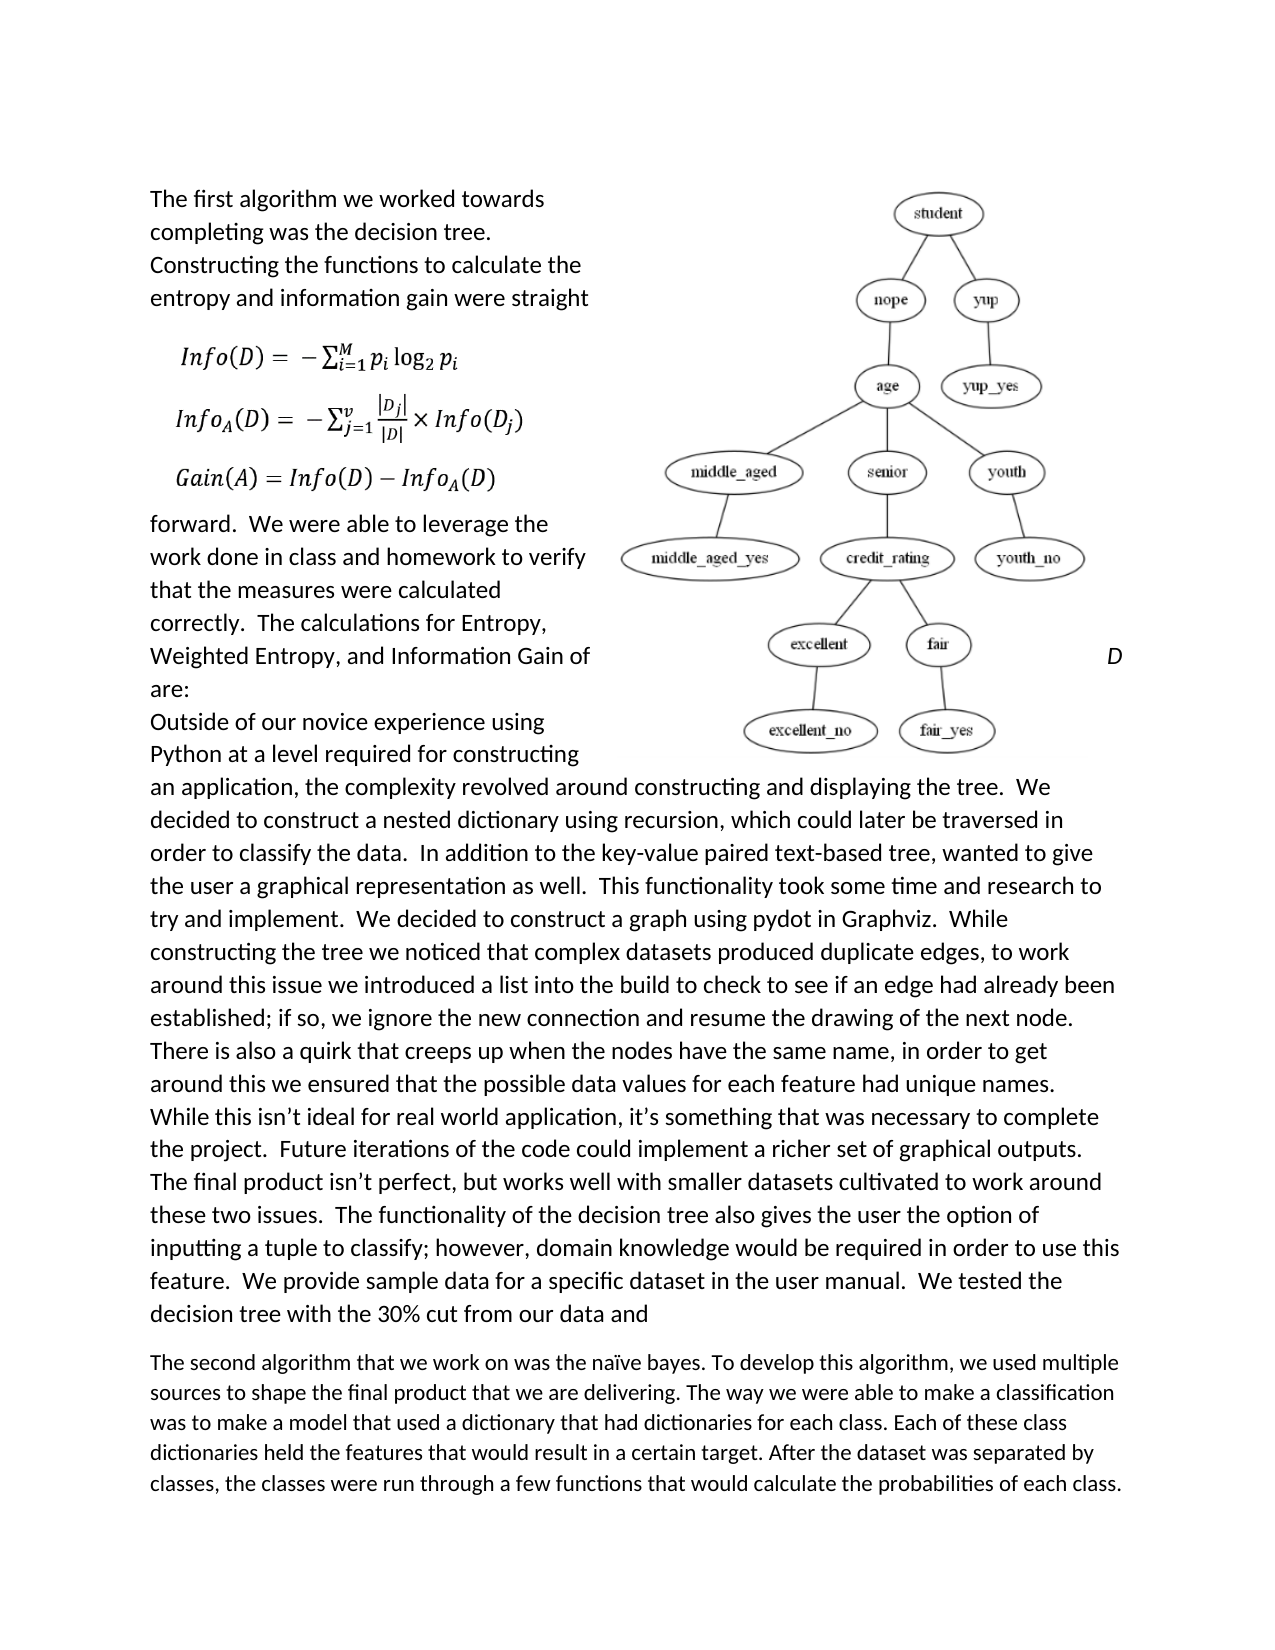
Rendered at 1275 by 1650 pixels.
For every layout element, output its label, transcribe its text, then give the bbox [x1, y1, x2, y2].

picture [617, 188, 1088, 758]
picture [145, 326, 538, 509]
